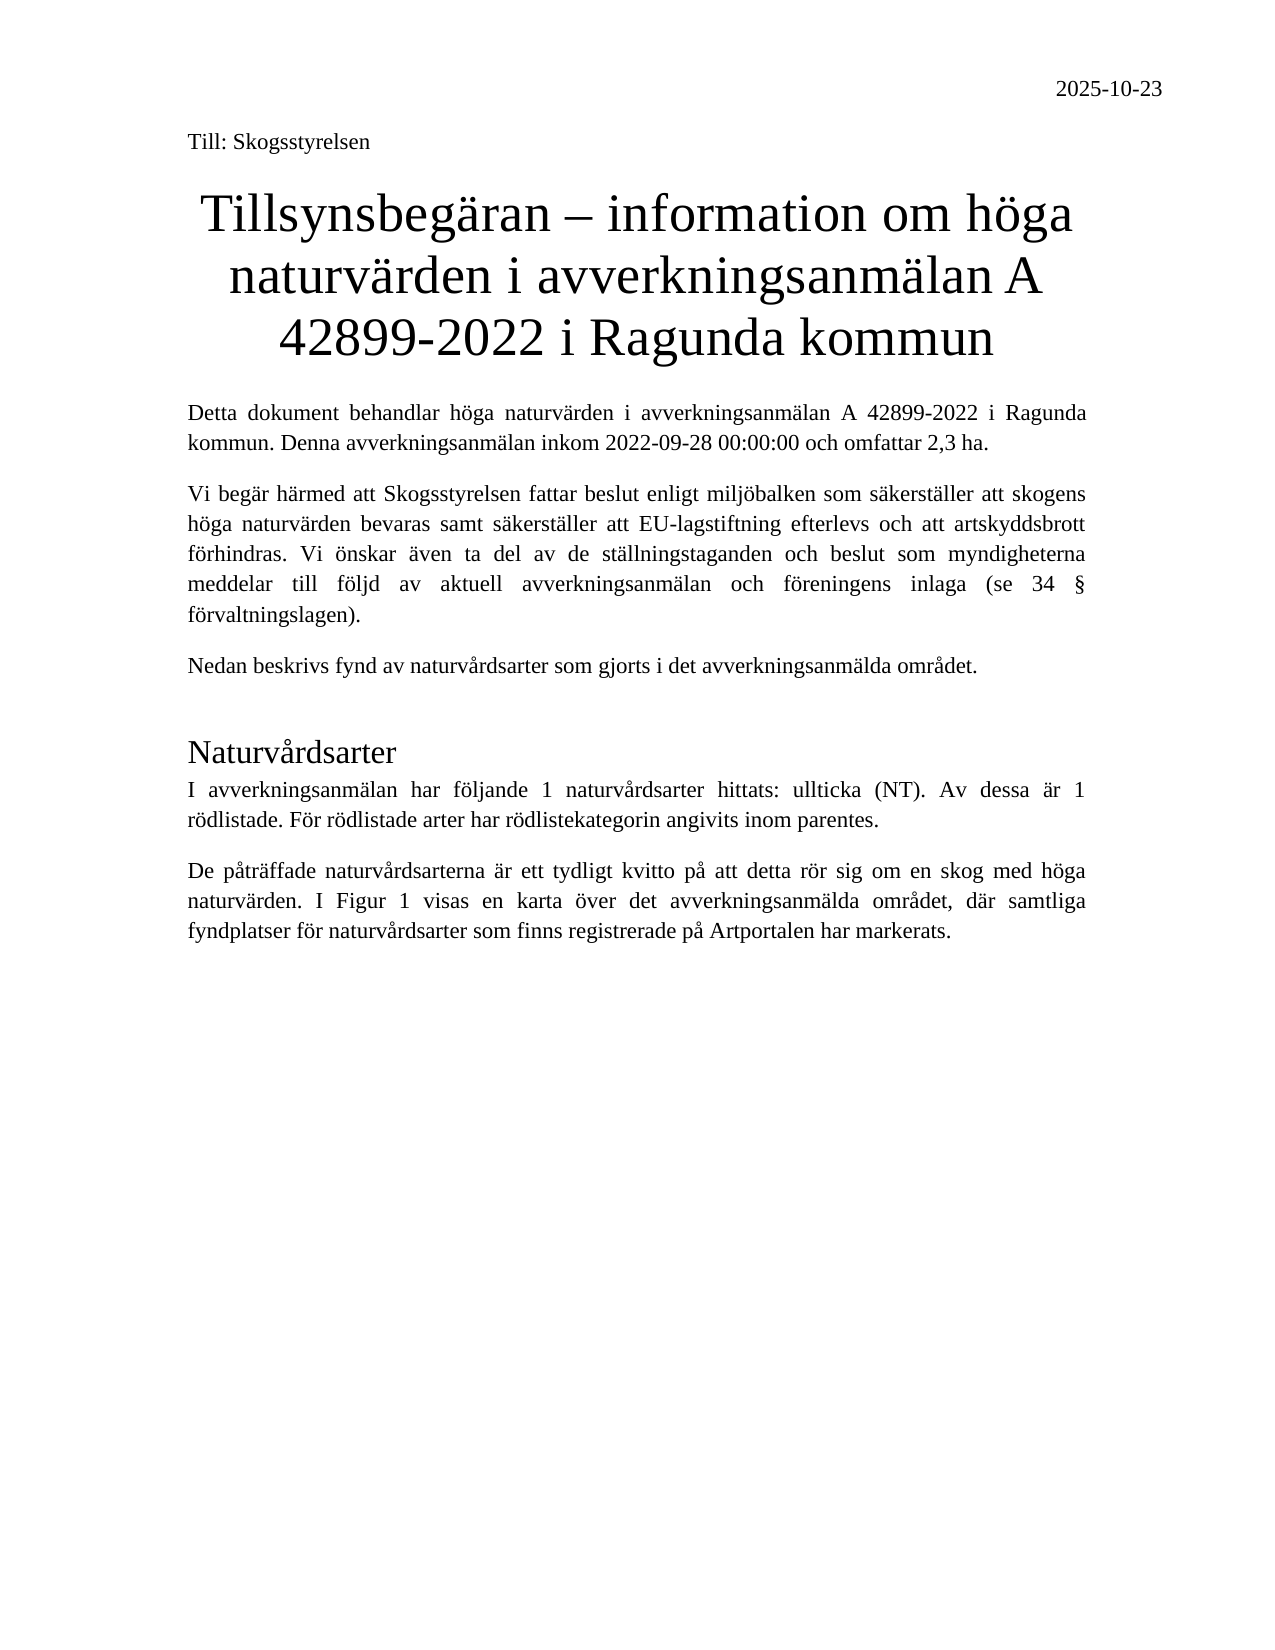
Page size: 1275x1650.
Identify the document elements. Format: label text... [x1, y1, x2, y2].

title Tillsynsbegäran – information om höga naturvärden i avverkningsanmälan A 42899-2022 i Ragunda kommun [187, 180, 1087, 367]
text De påträffade naturvårdsarterna är ett tydligt kvitto på att detta rör sig om en skog med höga naturvärden. I Figur 1 visas en karta över det avverkningsanmälda området, där samtliga fyndplatser för naturvårdsarter som finns registrerade på Artportalen har markerats. [187, 857, 1087, 944]
text Vi begär härmed att Skogsstyrelsen fattar beslut enligt miljöbalken som säkerställer att skogens höga naturvärden bevaras samt säkerställer att EU-lagstiftning efterlevs och att artskyddsbrott förhindras. Vi önskar även ta del av de ställningstaganden och beslut som myndigheterna meddelar till följd av aktuell avverkningsanmälan och föreningens inlaga (se 34 § förvaltningslagen). [187, 480, 1087, 627]
text Nedan beskrivs fynd av naturvårdsarter som gjorts i det avverkningsanmälda området. [187, 652, 1087, 678]
text Detta dokument behandlar höga naturvärden i avverkningsanmälan A 42899-2022 i Ragunda kommun. Denna avverkningsanmälan inkom 2022-09-28 00:00:00 och omfattar 2,3 ha. [187, 398, 1087, 455]
subtitle Naturvårdsarter [187, 732, 1087, 770]
text I avverkningsanmälan har följande 1 naturvårdsarter hittats: ullticka (NT). Av dessa är 1 rödlistade. För rödlistade arter har rödlistekategorin angivits inom parentes. [187, 776, 1087, 832]
